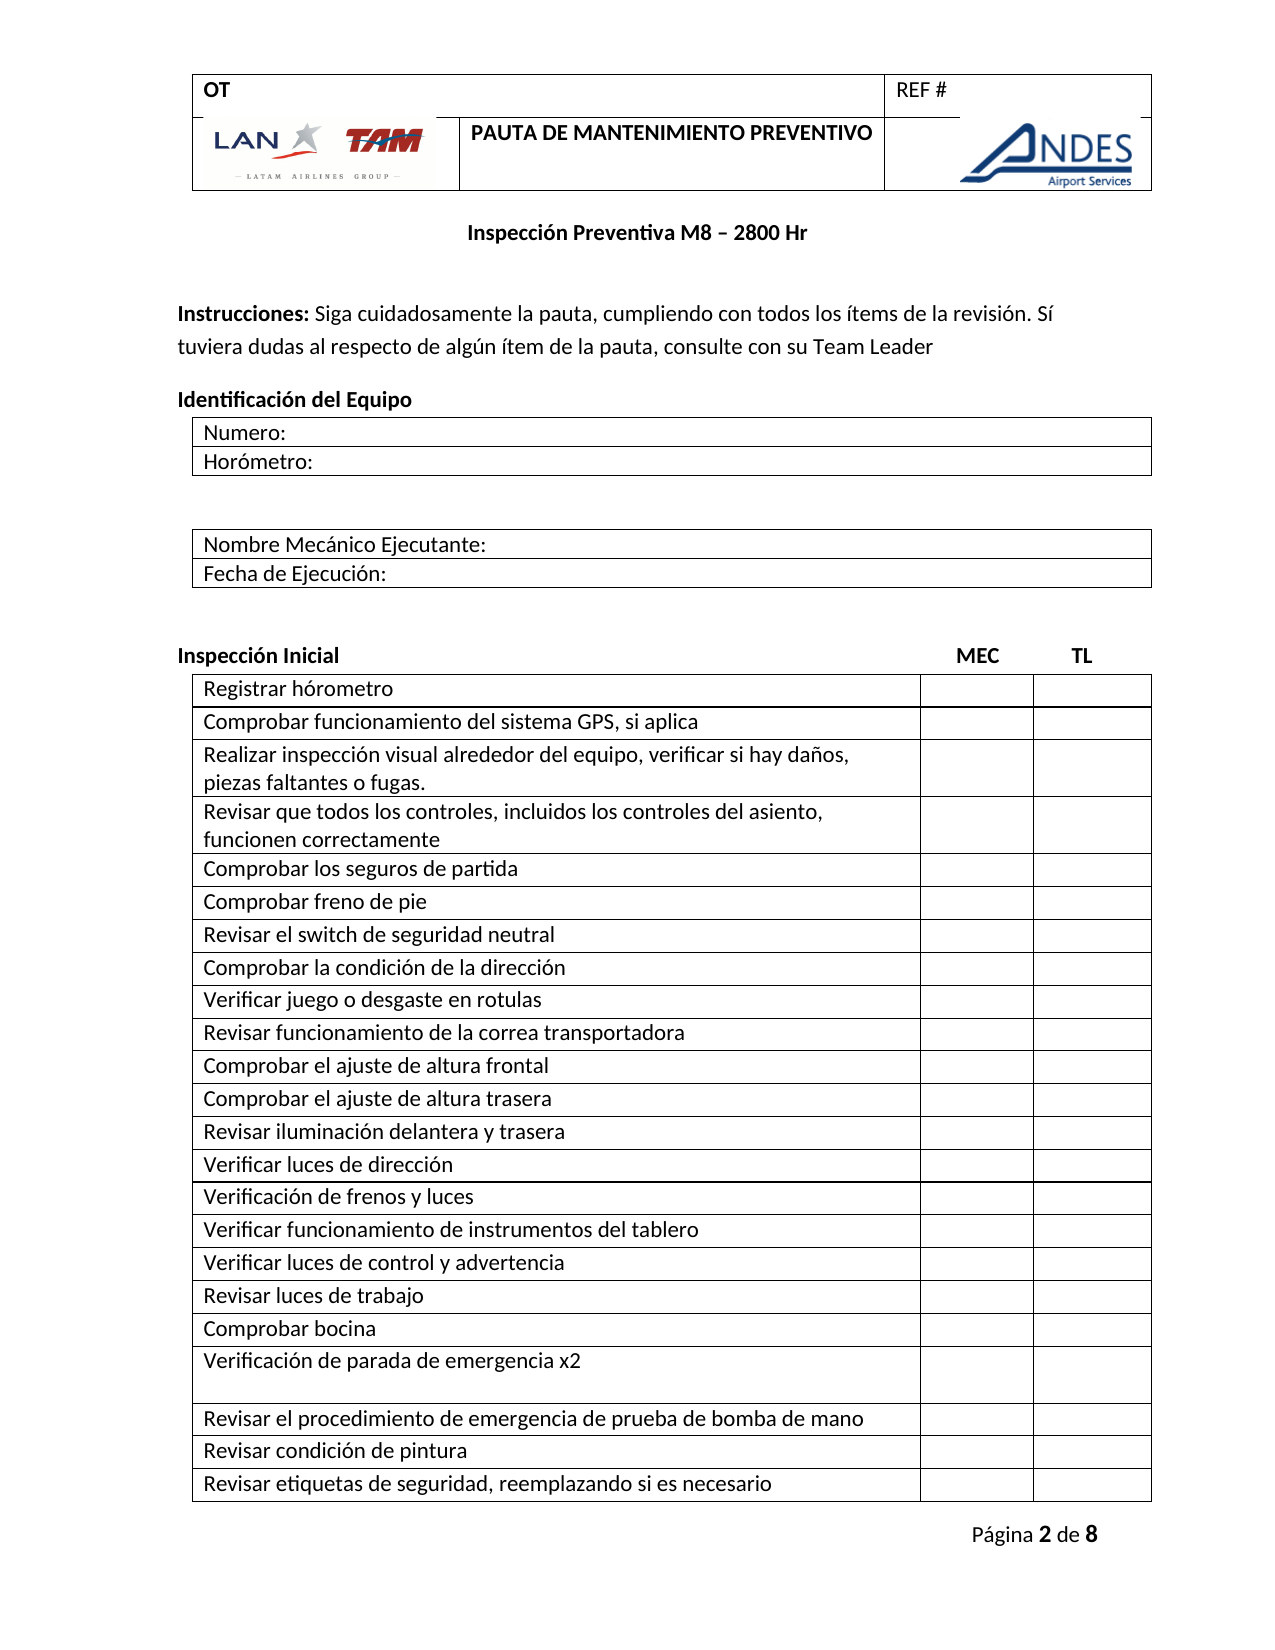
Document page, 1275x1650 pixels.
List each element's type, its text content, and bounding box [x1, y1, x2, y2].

table_cell [921, 1051, 1033, 1083]
table_cell [1034, 1183, 1151, 1214]
table_cell [1034, 854, 1151, 886]
table_header Numero: [193, 418, 1151, 446]
table_header [921, 675, 1033, 706]
table_cell Comprobar bocina [193, 1314, 920, 1346]
picture [203, 117, 437, 190]
table_header Registrar hórometro [193, 675, 920, 706]
table_cell Revisar etiquetas de seguridad, reemplazando si es necesario [193, 1469, 920, 1501]
table_cell [1034, 1436, 1151, 1468]
table_cell [1034, 1215, 1151, 1247]
table_cell Revisar luces de trabajo [193, 1281, 920, 1313]
table_cell [1034, 1051, 1151, 1083]
table_cell [921, 797, 1033, 853]
table_cell Verificar luces de dirección [193, 1150, 920, 1181]
table_cell [921, 1281, 1033, 1313]
table_cell [921, 708, 1033, 739]
table_cell [921, 1084, 1033, 1116]
table_cell [1034, 740, 1151, 796]
table_cell Verificar funcionamiento de instrumentos del tablero [193, 1215, 920, 1247]
table_cell [921, 1347, 1033, 1403]
table_cell [1034, 1469, 1151, 1501]
table_cell [921, 1436, 1033, 1468]
table_cell [921, 953, 1033, 984]
table_cell Comprobar el ajuste de altura frontal [193, 1051, 920, 1083]
table_cell [921, 1314, 1033, 1346]
table_cell Horómetro: [193, 447, 1151, 475]
table_cell Verificación de frenos y luces [193, 1183, 920, 1214]
table_cell [921, 1469, 1033, 1501]
table_cell [1034, 1281, 1151, 1313]
table_cell [921, 1117, 1033, 1149]
table_cell Comprobar los seguros de partida [193, 854, 920, 886]
table_cell Comprobar freno de pie [193, 887, 920, 919]
table_cell Revisar que todos los controles, incluidos los controles del asiento, funcionen correctamente [193, 797, 920, 853]
table_cell Realizar inspección visual alrededor del equipo, verificar si hay daños, piezas faltantes o fugas. [193, 740, 920, 796]
table_cell [1034, 1404, 1151, 1435]
picture [960, 117, 1141, 190]
table_cell Comprobar la condición de la dirección [193, 953, 920, 984]
text Inspección Inicial MEC TL [177, 641, 1098, 669]
table_cell [1034, 1117, 1151, 1149]
table_cell [1034, 920, 1151, 952]
table_cell Revisar funcionamiento de la correa transportadora [193, 1019, 920, 1050]
table_cell [921, 887, 1033, 919]
table_header [1034, 675, 1151, 706]
table_cell Fecha de Ejecución: [193, 559, 1151, 587]
table_cell [921, 854, 1033, 886]
table_cell [1034, 1019, 1151, 1050]
table_cell [1034, 708, 1151, 739]
table_cell [1034, 953, 1151, 984]
text Identificación del Equipo [177, 385, 1098, 413]
table_cell [921, 920, 1033, 952]
table_cell [1034, 1150, 1151, 1181]
table_cell [921, 1183, 1033, 1214]
table_cell [921, 740, 1033, 796]
text Inspección Preventiva M8 – 2800 Hr [177, 218, 1098, 247]
table_cell Revisar el procedimiento de emergencia de prueba de bomba de mano [193, 1404, 920, 1435]
table_header Nombre Mecánico Ejecutante: [193, 530, 1151, 558]
table_cell [1034, 797, 1151, 853]
table_cell Comprobar funcionamiento del sistema GPS, si aplica [193, 708, 920, 739]
table_cell Verificar juego o desgaste en rotulas [193, 986, 920, 1017]
table_cell [921, 1248, 1033, 1280]
table_cell [1034, 1314, 1151, 1346]
table_cell [921, 1150, 1033, 1181]
table_cell [1034, 986, 1151, 1017]
table_cell Revisar el switch de seguridad neutral [193, 920, 920, 952]
text Instrucciones: Siga cuidadosamente la pauta, cumpliendo con todos los ítems de la revisión. Sí tuviera dudas al respecto de algún ítem de la pauta, consulte con su Team Leader [177, 299, 1098, 360]
table_cell [921, 1215, 1033, 1247]
table_cell [1034, 1248, 1151, 1280]
table_cell Comprobar el ajuste de altura trasera [193, 1084, 920, 1116]
table_cell Revisar iluminación delantera y trasera [193, 1117, 920, 1149]
table_cell [1034, 1347, 1151, 1403]
table_cell Verificar luces de control y advertencia [193, 1248, 920, 1280]
table_cell Revisar condición de pintura [193, 1436, 920, 1468]
table_cell [1034, 887, 1151, 919]
table_cell [921, 986, 1033, 1017]
table_cell [1034, 1084, 1151, 1116]
table_cell [921, 1404, 1033, 1435]
table_cell Verificación de parada de emergencia x2 [193, 1347, 920, 1403]
table_cell [921, 1019, 1033, 1050]
